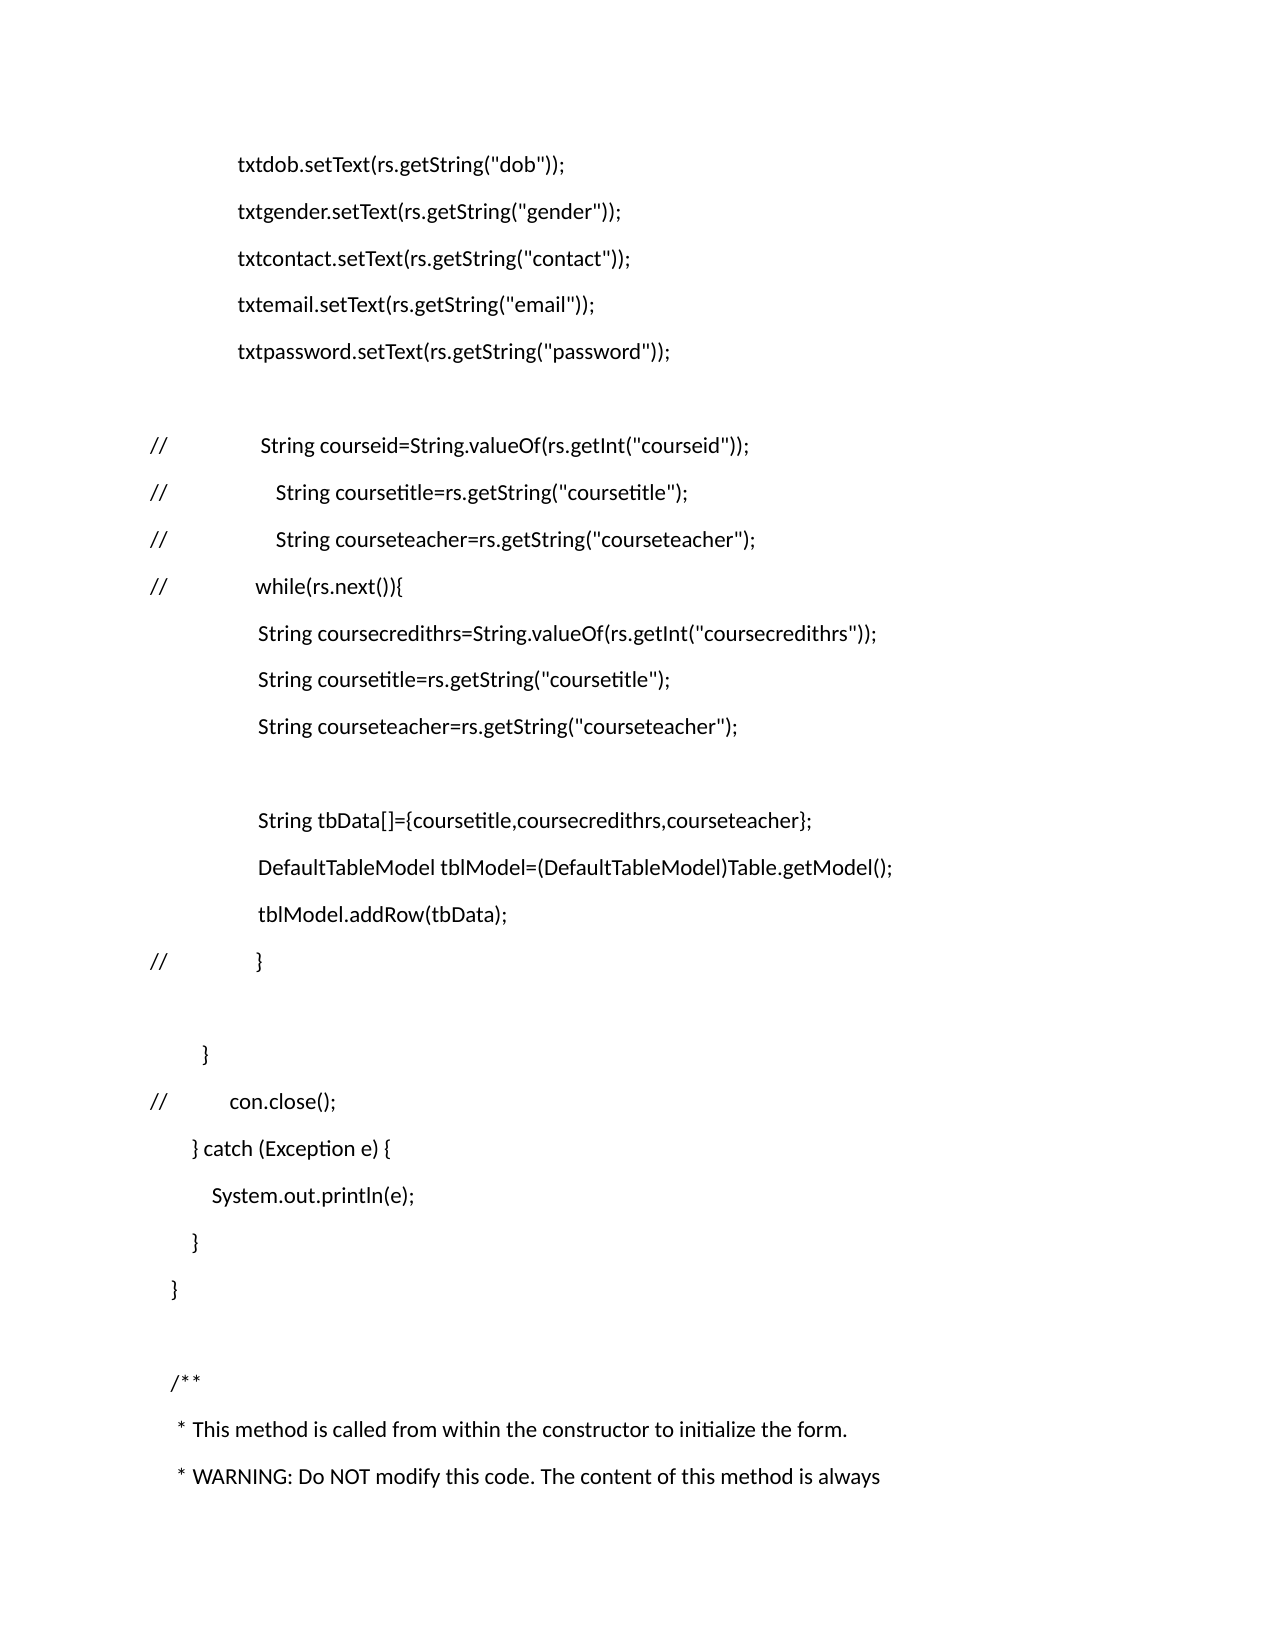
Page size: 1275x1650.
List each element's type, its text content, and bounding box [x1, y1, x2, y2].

text String courseteacher=rs.getString("courseteacher"); [150, 712, 1125, 741]
text /** [150, 1369, 1125, 1397]
text String coursecredithrs=String.valueOf(rs.getInt("coursecredithrs")); [150, 619, 1125, 647]
text // String courseteacher=rs.getString("courseteacher"); [150, 525, 1125, 553]
text } [150, 1228, 1125, 1256]
text DefaultTableModel tblModel=(DefaultTableModel)Table.getModel(); [150, 853, 1125, 881]
text // con.close(); [150, 1087, 1125, 1116]
text * WARNING: Do NOT modify this code. The content of this method is always [150, 1462, 1125, 1491]
text txtemail.setText(rs.getString("email")); [150, 291, 1125, 319]
text } catch (Exception e) { [150, 1134, 1125, 1162]
text String tbData[]={coursetitle,coursecredithrs,courseteacher}; [150, 806, 1125, 834]
text System.out.println(e); [150, 1181, 1125, 1209]
text txtpassword.setText(rs.getString("password")); [150, 337, 1125, 366]
text } [150, 1041, 1125, 1069]
text txtdob.setText(rs.getString("dob")); [150, 150, 1125, 178]
text // } [150, 947, 1125, 975]
text // String courseid=String.valueOf(rs.getInt("courseid")); [150, 431, 1125, 459]
text // while(rs.next()){ [150, 572, 1125, 600]
text String coursetitle=rs.getString("coursetitle"); [150, 666, 1125, 694]
text tblModel.addRow(tbData); [150, 900, 1125, 928]
text } [150, 1275, 1125, 1303]
text * This method is called from within the constructor to initialize the form. [150, 1416, 1125, 1444]
text txtcontact.setText(rs.getString("contact")); [150, 244, 1125, 272]
text // String coursetitle=rs.getString("coursetitle"); [150, 478, 1125, 506]
text txtgender.setText(rs.getString("gender")); [150, 197, 1125, 225]
